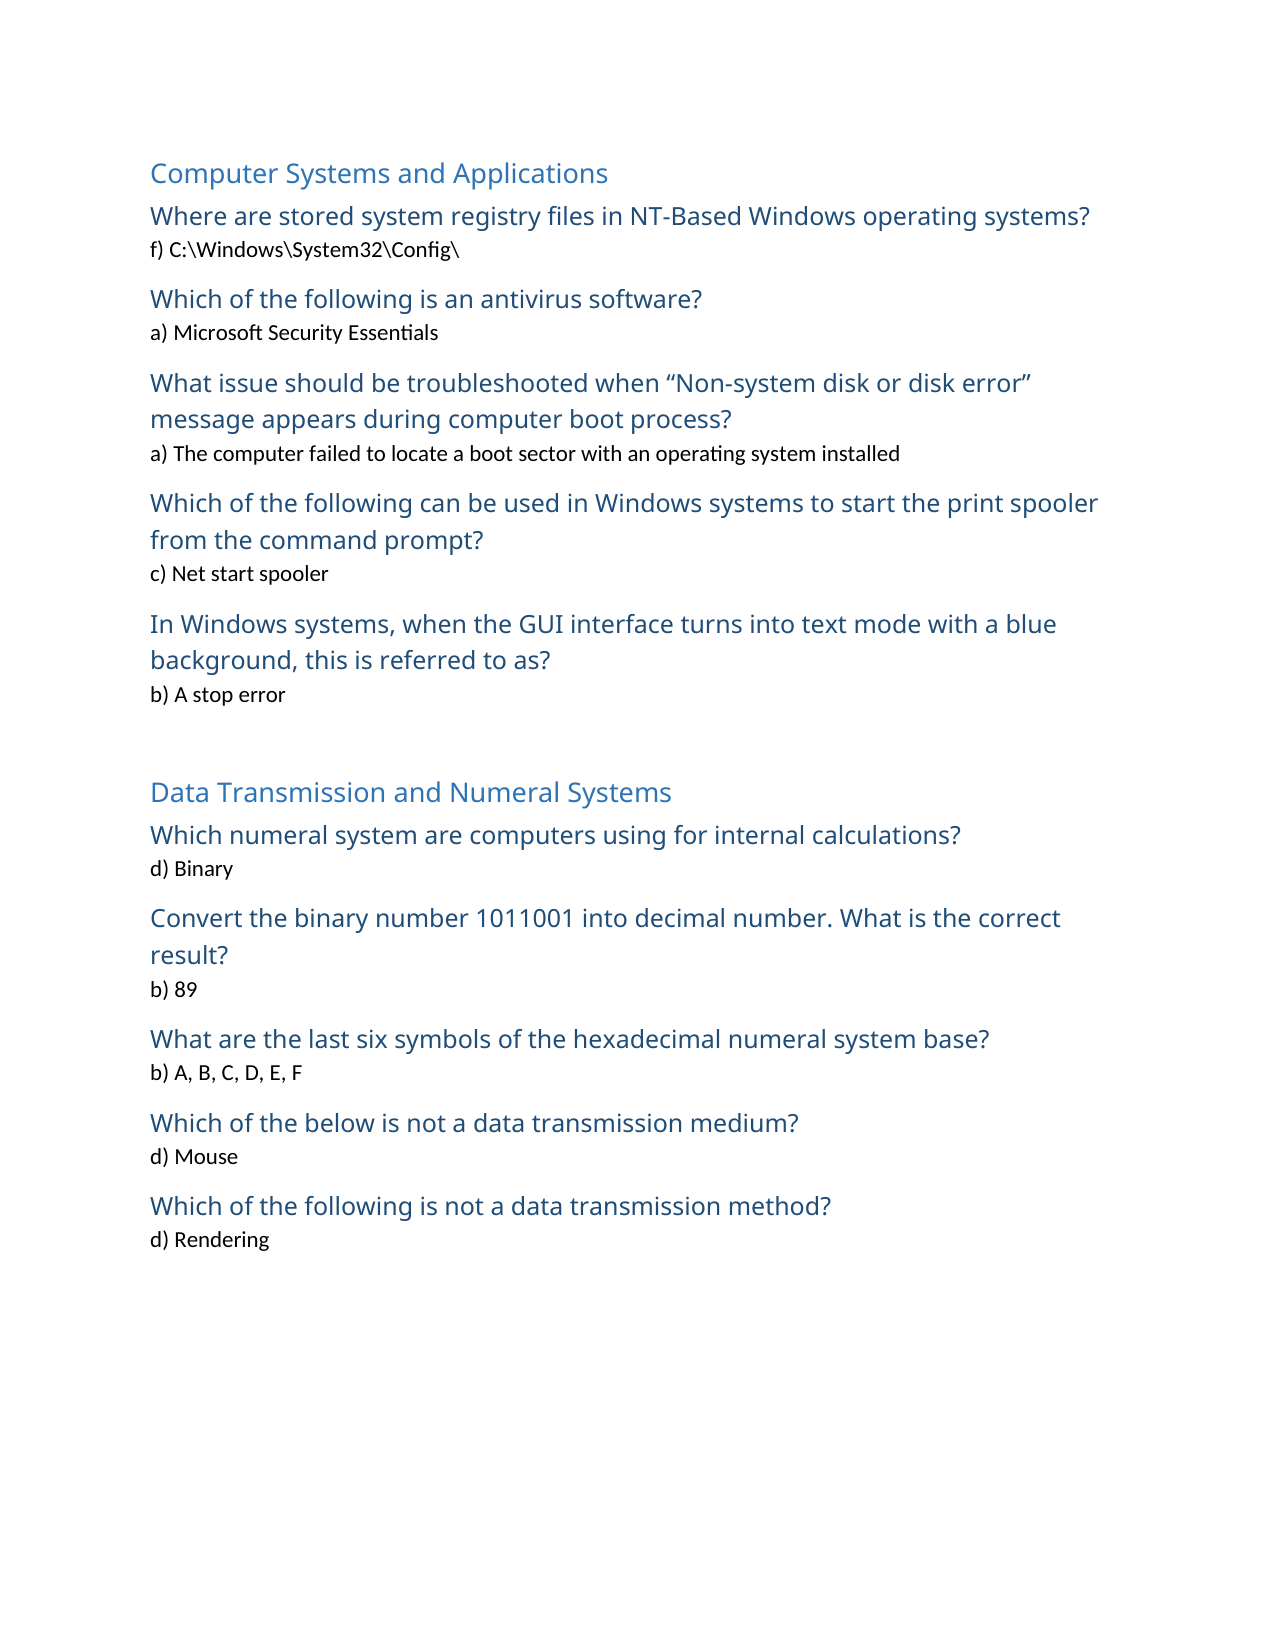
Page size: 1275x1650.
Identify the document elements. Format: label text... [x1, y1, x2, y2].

subtitle Convert the binary number 1011001 into decimal number. What is the correct result? [150, 901, 1125, 972]
text c) Net start spooler [150, 559, 1125, 587]
text d) Binary [150, 854, 1125, 882]
subtitle Data Transmission and Numeral Systems [150, 773, 1125, 810]
text f) C:\Windows\System32\Config\ [150, 235, 1125, 263]
text b) 89 [150, 975, 1125, 1003]
subtitle What are the last six symbols of the hexadecimal numeral system base? [150, 1022, 1125, 1056]
subtitle Where are stored system registry files in NT-Based Windows operating systems? [150, 198, 1125, 232]
subtitle Which of the following can be used in Windows systems to start the print spooler from the command prompt? [150, 486, 1125, 557]
subtitle Which of the following is an antivirus software? [150, 282, 1125, 316]
text d) Rendering [150, 1226, 1125, 1254]
text a) The computer failed to locate a boot sector with an operating system installed [150, 439, 1125, 467]
subtitle In Windows systems, when the GUI interface turns into text mode with a blue background, this is referred to as? [150, 606, 1125, 677]
subtitle Which of the following is not a data transmission method? [150, 1189, 1125, 1223]
subtitle Which of the below is not a data transmission medium? [150, 1105, 1125, 1139]
text a) Microsoft Security Essentials [150, 318, 1125, 347]
text b) A stop error [150, 680, 1125, 708]
subtitle Which numeral system are computers using for internal calculations? [150, 817, 1125, 852]
text b) A, B, C, D, E, F [150, 1058, 1125, 1086]
subtitle Computer Systems and Applications [150, 154, 1125, 191]
text d) Mouse [150, 1142, 1125, 1170]
subtitle What issue should be troubleshooted when “Non-system disk or disk error” message appears during computer boot process? [150, 365, 1125, 436]
